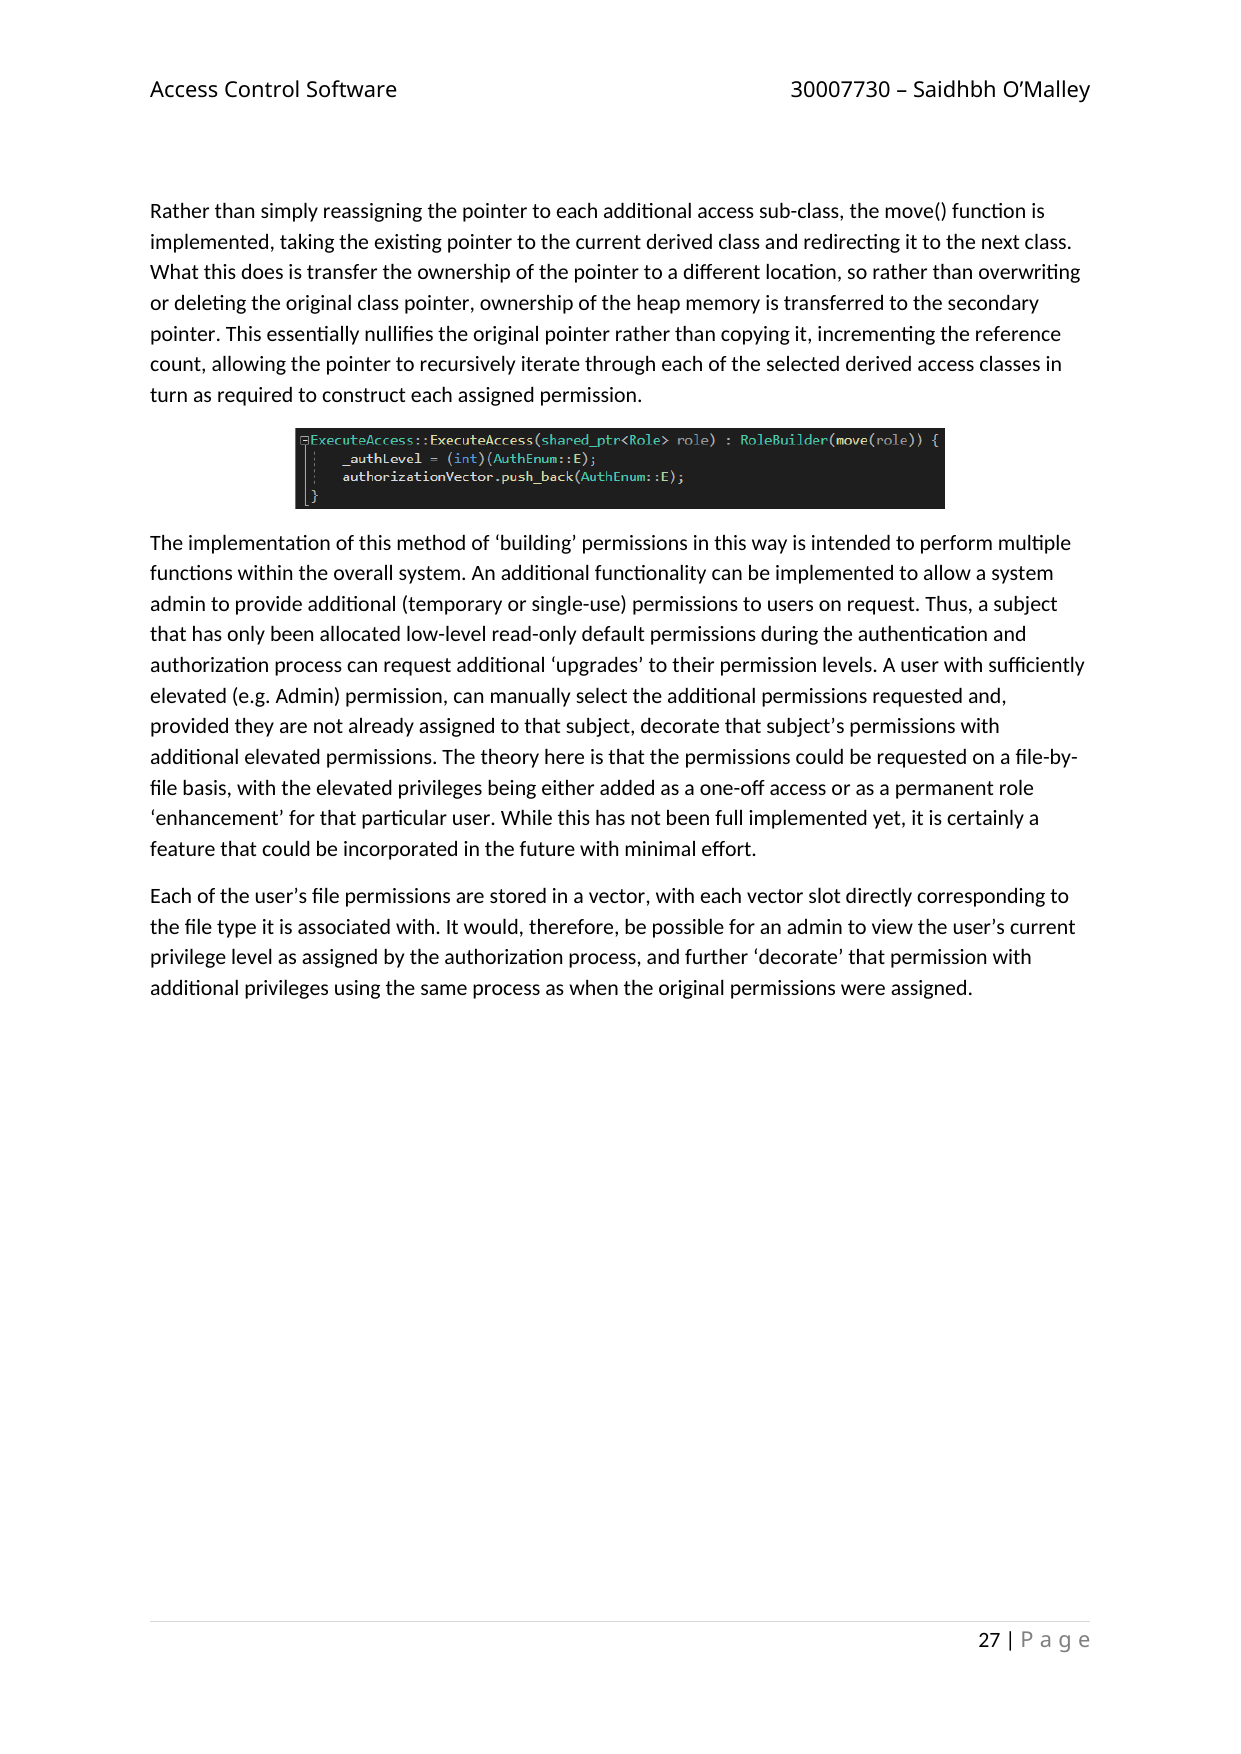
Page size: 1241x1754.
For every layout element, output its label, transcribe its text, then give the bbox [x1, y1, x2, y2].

text Rather than simply reassigning the pointer to each additional access sub-class, the move() function is implemented, taking the existing pointer to the current derived class and redirecting it to the next class. What this does is transfer the ownership of the pointer to a different location, so rather than overwriting or deleting the original class pointer, ownership of the heap memory is transferred to the secondary pointer. This essentially nullifies the original pointer rather than copying it, incrementing the reference count, allowing the pointer to recursively iterate through each of the selected derived access classes in turn as required to construct each assigned permission. [150, 197, 1090, 408]
text The implementation of this method of ‘building’ permissions in this way is intended to perform multiple functions within the overall system. An additional functionality can be implemented to allow a system admin to provide additional (temporary or single-use) permissions to users on request. Thus, a subject that has only been allocated low-level read-only default permissions during the authentication and authorization process can request additional ‘upgrades’ to their permission levels. A user with sufficiently elevated (e.g. Admin) permission, can manually select the additional permissions requested and, provided they are not already assigned to that subject, decorate that subject’s permissions with additional elevated permissions. The theory here is that the permissions could be requested on a file-by-file basis, with the elevated privileges being either added as a one-off access or as a permanent role ‘enhancement’ for that particular user. While this has not been full implemented yet, it is certainly a feature that could be incorporated in the future with minimal effort. [150, 529, 1090, 862]
text Each of the user’s file permissions are stored in a vector, with each vector slot directly corresponding to the file type it is associated with. It would, therefore, be possible for an admin to view the user’s current privilege level as assigned by the authorization process, and further ‘decorate’ that permission with additional privileges using the same process as when the original permissions were assigned. [150, 882, 1090, 1001]
picture [295, 428, 945, 509]
